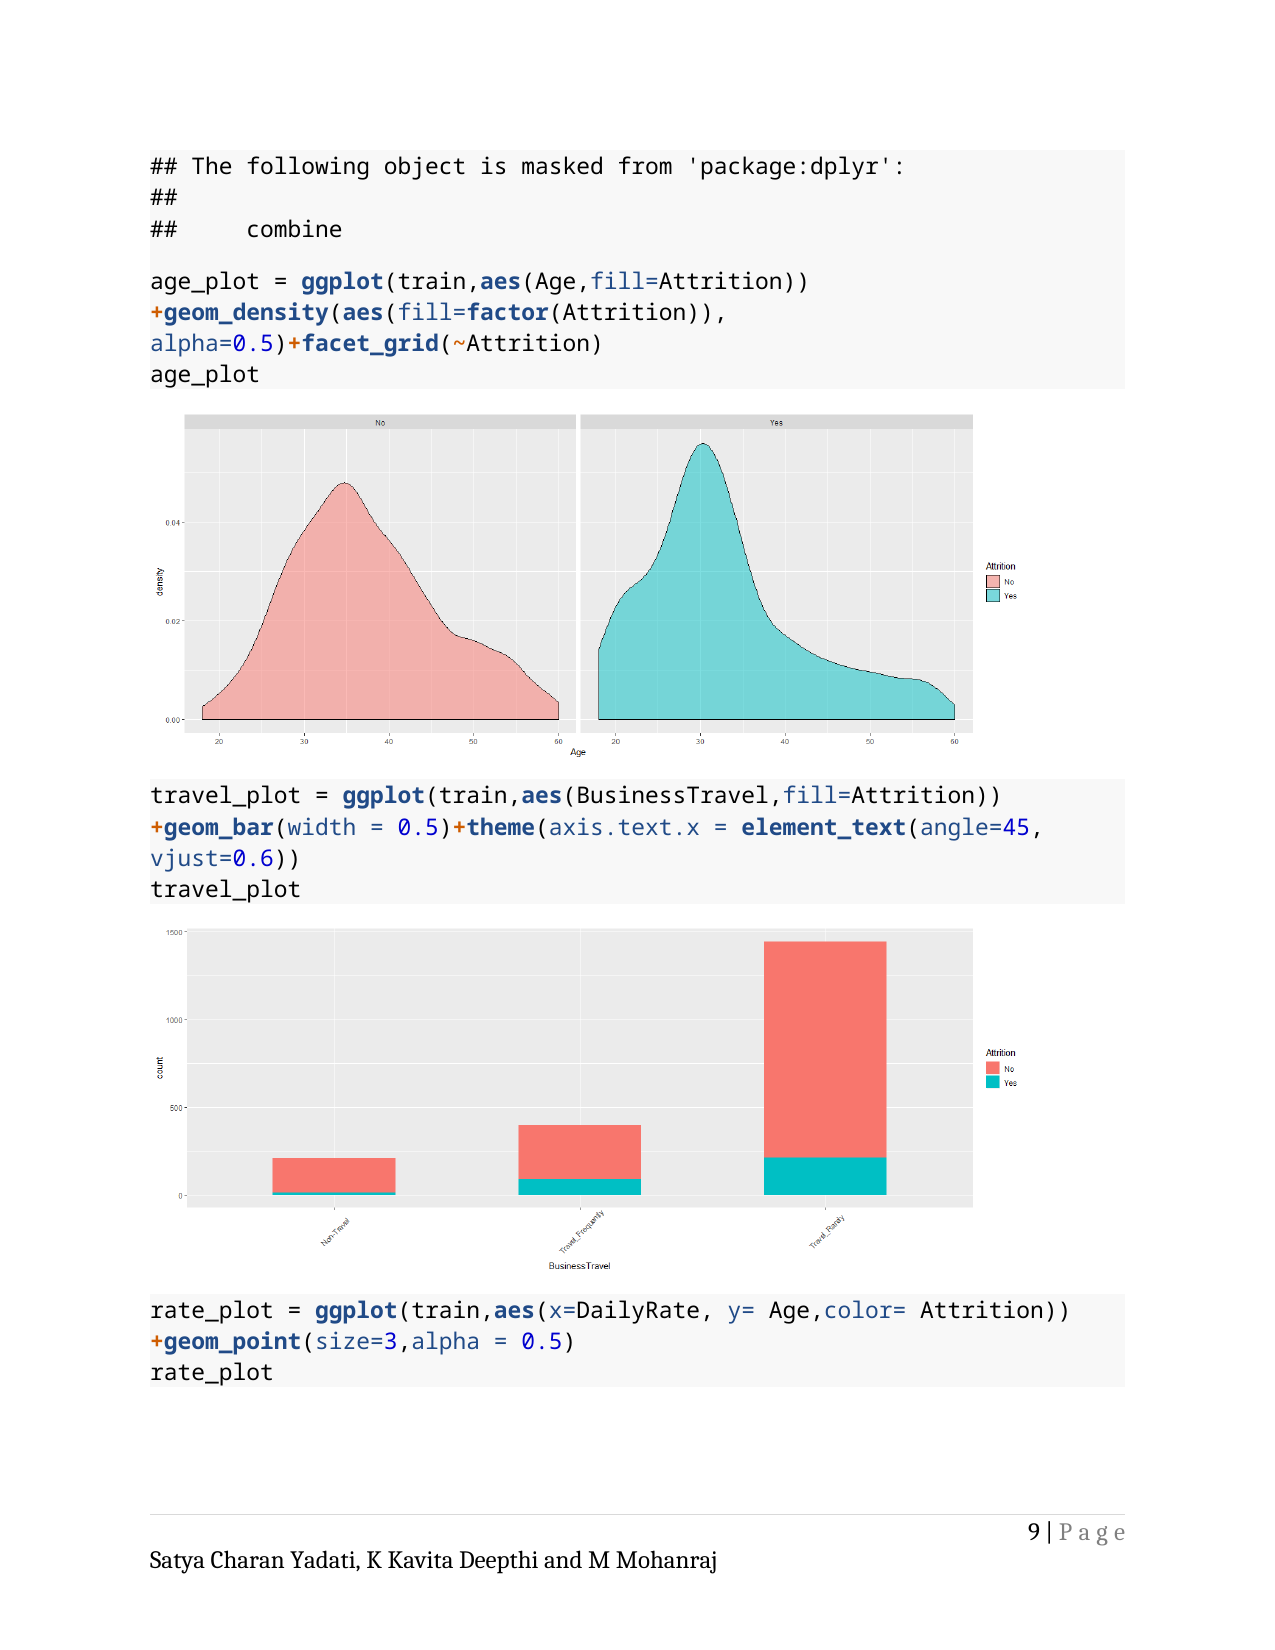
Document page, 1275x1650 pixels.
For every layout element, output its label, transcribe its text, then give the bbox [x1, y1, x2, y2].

picture [150, 925, 1025, 1275]
text ## The following object is masked from 'package:dplyr': ## ## combine [150, 150, 1125, 244]
text travel_plot = ggplot(train,aes(BusinessTravel,fill=Attrition))+geom_bar(width = 0.5)+theme(axis.text.x = element_text(angle=45, vjust=0.6)) travel_plot [301, 779, 1125, 904]
text age_plot = ggplot(train,aes(Age,fill=Attrition))+geom_density(aes(fill=factor(Attrition)), alpha=0.5)+facet_grid(~Attrition) age_plot [150, 264, 1125, 389]
text rate_plot = ggplot(train,aes(x=DailyRate, y= Age,color= Attrition))+geom_point(size=3,alpha = 0.5) rate_plot [274, 1294, 1125, 1387]
picture [150, 410, 1025, 761]
